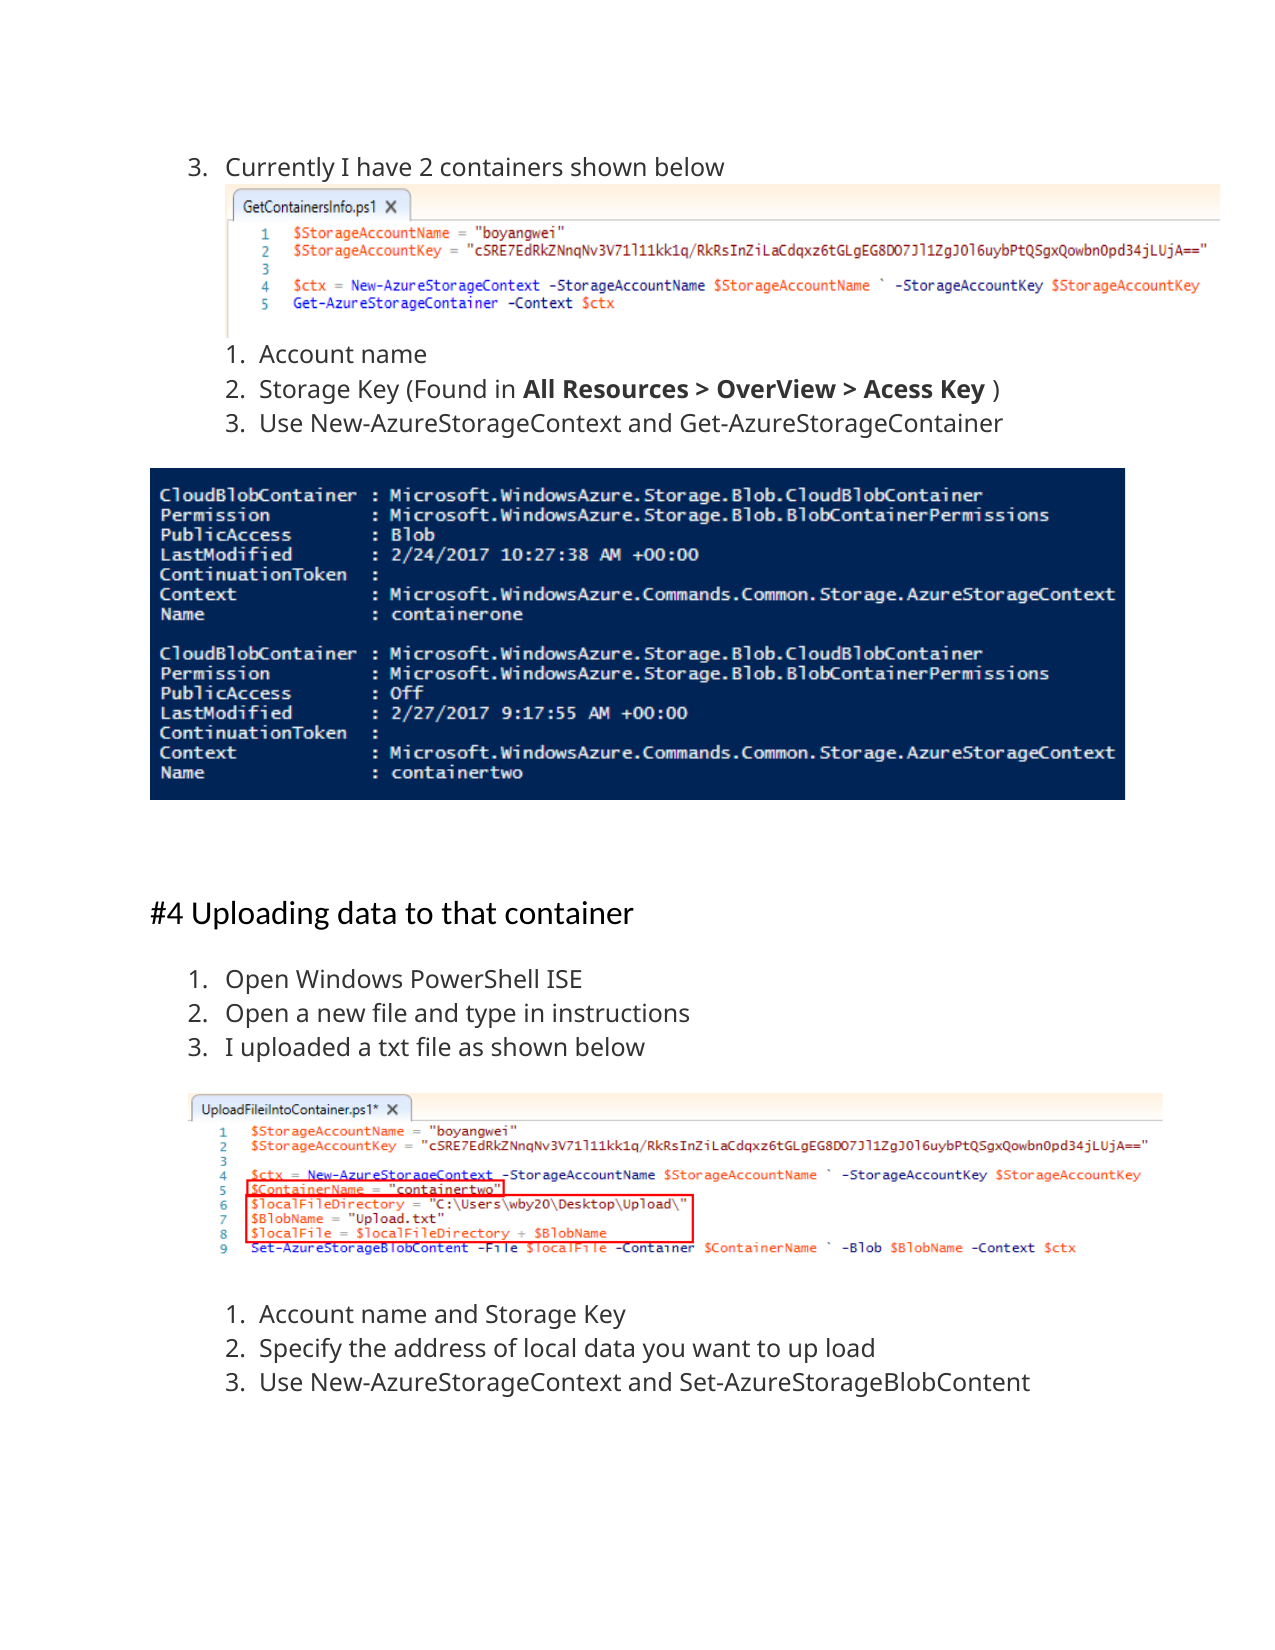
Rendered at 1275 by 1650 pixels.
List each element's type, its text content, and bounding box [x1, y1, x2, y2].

list Open a new file and type in instructions [187, 996, 1125, 1030]
list 3. Use New-AzureStorageContext and Get-AzureStorageContainer [225, 405, 1125, 439]
list 3. Use New-AzureStorageContext and Set-AzureStorageBlobContent [225, 1365, 1125, 1399]
text #4 Uploading data to that container [150, 892, 1125, 933]
list 2. Storage Key (Found in All Resources > OverView > Acess Key ) [225, 371, 1125, 405]
picture [187, 1093, 1163, 1268]
picture [225, 184, 1221, 338]
list 1. Account name [225, 338, 1125, 371]
picture [150, 468, 1125, 800]
list I uploaded a txt file as shown below [187, 1030, 1125, 1064]
list Open Windows PowerShell ISE [187, 962, 1125, 996]
list 2. Specify the address of local data you want to up load [225, 1331, 1125, 1365]
list 1. Account name and Storage Key [225, 1297, 1125, 1331]
